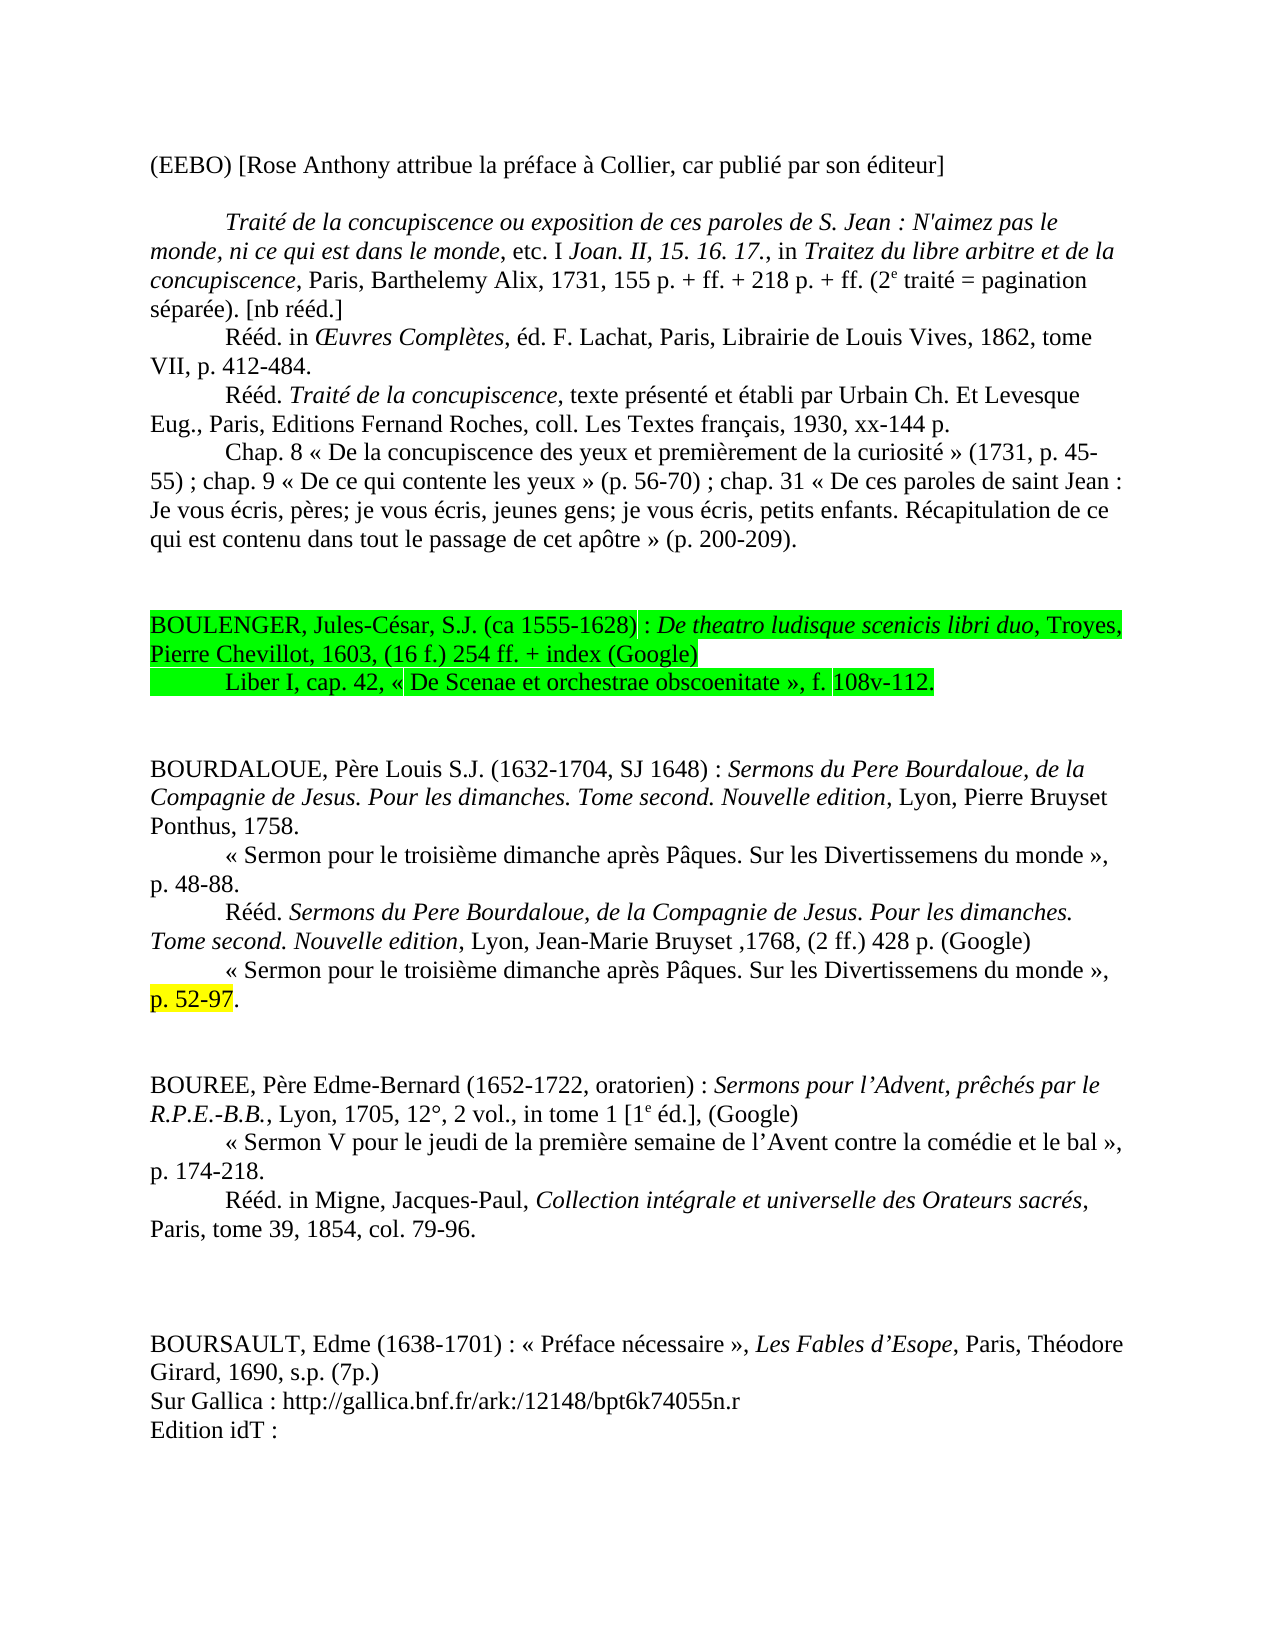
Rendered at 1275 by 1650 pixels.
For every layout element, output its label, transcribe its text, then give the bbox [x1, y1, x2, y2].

text BOURSAULT, Edme (1638-1701) : « Préface nécessaire », Les Fables d’Esope, Paris, Théodore Girard, 1690, s.p. (7p.) [150, 1329, 1125, 1386]
text « Sermon V pour le jeudi de la première semaine de l’Avent contre la comédie et le bal », p. 174-218. [150, 1127, 1125, 1185]
text Rééd. Traité de la concupiscence, texte présenté et établi par Urbain Ch. Et Levesque Eug., Paris, Editions Fernand Roches, coll. Les Textes français, 1930, xx-144 p. [150, 380, 1125, 437]
text Rééd. in Migne, Jacques-Paul, Collection intégrale et universelle des Orateurs sacrés, Paris, tome 39, 1854, col. 79-96. [150, 1185, 1125, 1242]
text Chap. 8 « De la concupiscence des yeux et premièrement de la curiosité » (1731, p. 45-55) ; chap. 9 « De ce qui contente les yeux » (p. 56-70) ; chap. 31 « De ces paroles de saint Jean : Je vous écris, pères; je vous écris, jeunes gens; je vous écris, petits enfants. Récapitulation de ce qui est contenu dans tout le passage de cet apôtre » (p. 200-209). [150, 437, 1125, 552]
text BOUREE, Père Edme-Bernard (1652-1722, oratorien) : Sermons pour l’Advent, prêchés par le R.P.E.-B.B., Lyon, 1705, 12°, 2 vol., in tome 1 [1e éd.], (Google) [150, 1070, 1125, 1127]
text Edition idT : [150, 1415, 1125, 1444]
text Rééd. in Œuvres Complètes, éd. F. Lachat, Paris, Librairie de Louis Vives, 1862, tome VII, p. 412-484. [150, 322, 1125, 380]
text Rééd. Sermons du Pere Bourdaloue, de la Compagnie de Jesus. Pour les dimanches. Tome second. Nouvelle edition, Lyon, Jean-Marie Bruyset ,1768, (2 ff.) 428 p. (Google) [150, 897, 1125, 955]
text Traité de la concupiscence ou exposition de ces paroles de S. Jean : N'aimez pas le monde, ni ce qui est dans le monde, etc. I Joan. II, 15. 16. 17., in Traitez du libre arbitre et de la concupiscence, Paris, Barthelemy Alix, 1731, 155 p. + ff. + 218 p. + ff. (2e traité = pagination séparée). [nb rééd.] [150, 207, 1125, 322]
text BOULENGER, Jules-César, S.J. (ca 1555-1628) : De theatro ludisque scenicis libri duo, Troyes, Pierre Chevillot, 1603, (16 f.) 254 ff. + index (Google) [698, 610, 1125, 667]
text « Sermon pour le troisième dimanche après Pâques. Sur les Divertissemens du monde », p. 52-97. [150, 955, 1125, 1012]
text BOURDALOUE, Père Louis S.J. (1632-1704, SJ 1648) : Sermons du Pere Bourdaloue, de la Compagnie de Jesus. Pour les dimanches. Tome second. Nouvelle edition, Lyon, Pierre Bruyset Ponthus, 1758. [150, 754, 1125, 840]
text Sur Gallica : http://gallica.bnf.fr/ark:/12148/bpt6k74055n.r [150, 1386, 1125, 1415]
text Liber I, cap. 42, « De Scenae et orchestrae obscoenitate », f. 108v-112. [150, 667, 1125, 696]
text « Sermon pour le troisième dimanche après Pâques. Sur les Divertissemens du monde », p. 48-88. [150, 840, 1125, 897]
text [150, 150, 1125, 179]
